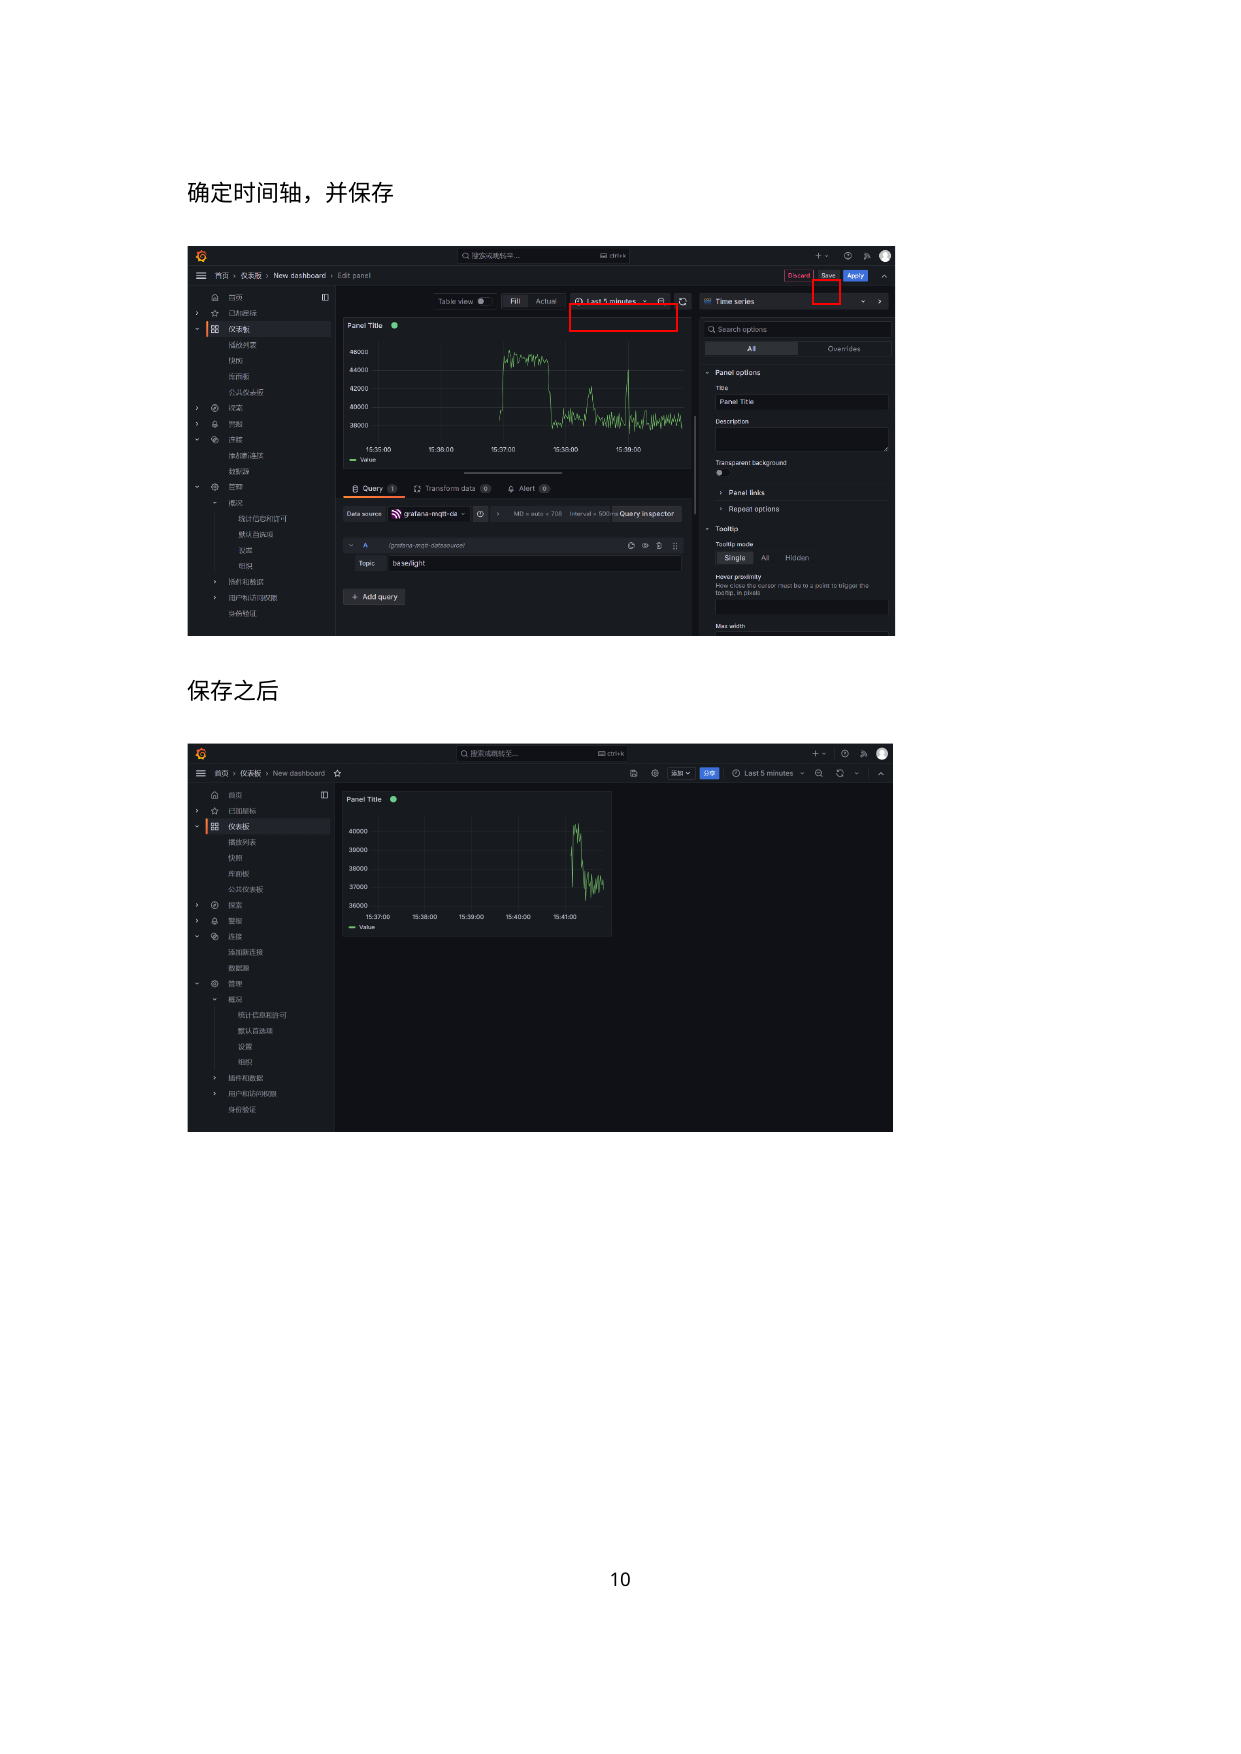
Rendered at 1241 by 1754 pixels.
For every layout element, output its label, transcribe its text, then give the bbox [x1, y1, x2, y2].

text 保存之后 [187, 657, 1053, 722]
picture [187, 743, 893, 1132]
picture [187, 246, 896, 636]
text 确定时间轴，并保存 [187, 159, 1053, 224]
